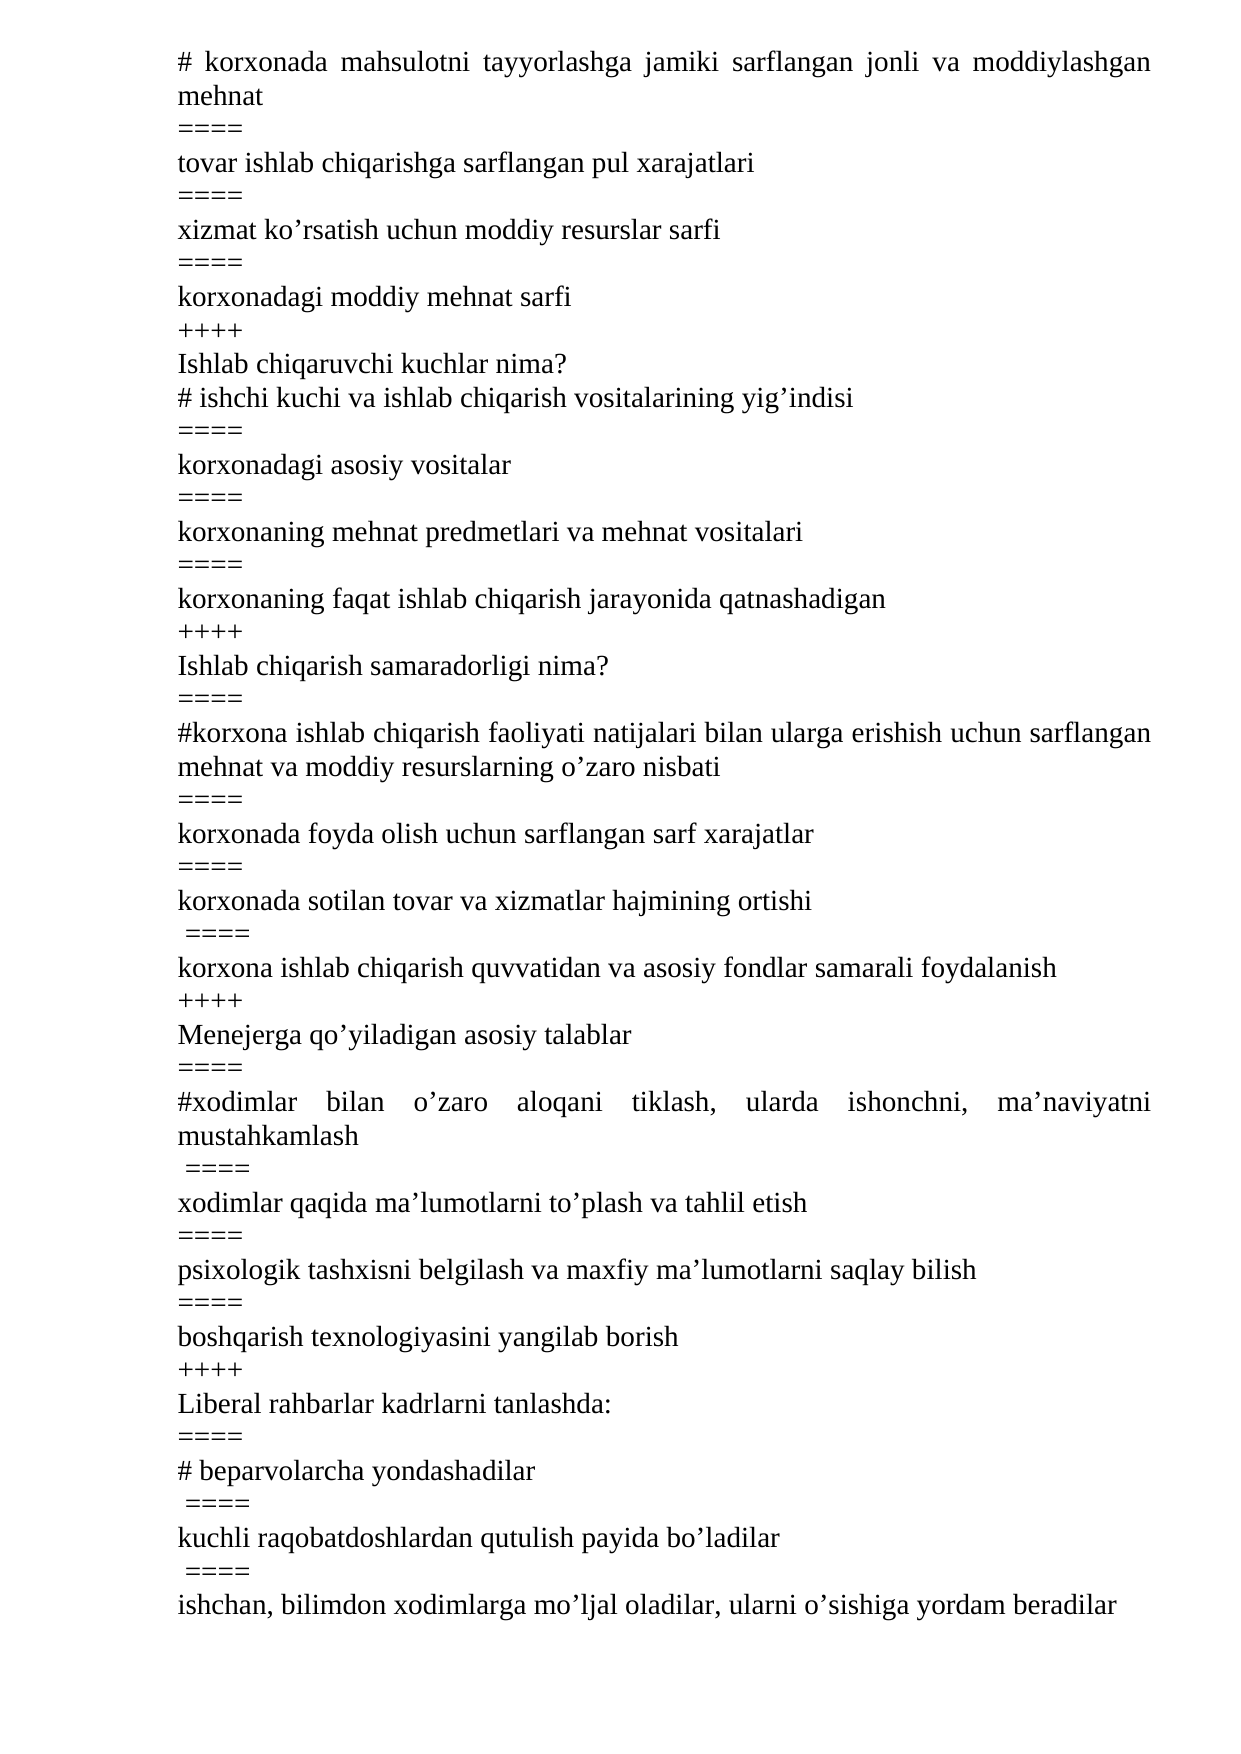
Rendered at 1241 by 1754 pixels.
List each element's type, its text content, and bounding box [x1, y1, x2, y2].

text ==== [177, 1285, 1152, 1319]
text # korxonada mahsulotni tayyorlashga jamiki sarflangan jonli va moddiylashgan mehnat [177, 44, 1152, 111]
text ==== [177, 178, 1152, 212]
text Liberal rahbarlar kadrlarni tanlashda: [177, 1386, 1152, 1419]
text ==== [177, 1151, 1152, 1185]
text ==== [177, 111, 1152, 145]
text ++++ [177, 983, 1152, 1017]
text korxonaning faqat ishlab chiqarish jarayonida qatnashadigan [177, 581, 1152, 614]
text ==== [177, 547, 1152, 581]
text korxona ishlab chiqarish quvvatidan va asosiy fondlar samarali foydalanish [177, 950, 1152, 983]
text ==== [177, 682, 1152, 715]
text ==== [177, 1218, 1152, 1252]
text psixologik tashxisni belgilash va maxfiy ma’lumotlarni saqlay bilish [177, 1252, 1152, 1285]
text # beparvolarcha yondashadilar [177, 1453, 1152, 1487]
text ==== [177, 1487, 1152, 1520]
text korxonadagi asosiy vositalar [177, 447, 1152, 480]
text tovar ishlab chiqarishga sarflangan pul xarajatlari [177, 145, 1152, 178]
text Ishlab chiqarish samaradorligi nima? [177, 648, 1152, 682]
text #xodimlar bilan o’zaro aloqani tiklash, ularda ishonchni, ma’naviyatni mustahkamlash [177, 1084, 1152, 1151]
text xizmat ko’rsatish uchun moddiy resurslar sarfi [177, 212, 1152, 246]
text kuchli raqobatdoshlardan qutulish payida bo’ladilar [177, 1520, 1152, 1554]
text #korxona ishlab chiqarish faoliyati natijalari bilan ularga erishish uchun sarflangan mehnat va moddiy resurslarning o’zaro nisbati [177, 715, 1152, 782]
text ==== [177, 1051, 1152, 1084]
text ++++ [177, 614, 1152, 648]
text ==== [177, 413, 1152, 447]
text ==== [177, 1554, 1152, 1587]
text ==== [177, 916, 1152, 950]
text xodimlar qaqida ma’lumotlarni to’plash va tahlil etish [177, 1185, 1152, 1218]
text ++++ [177, 1352, 1152, 1386]
text korxonaning mehnat predmetlari va mehnat vositalari [177, 514, 1152, 547]
text Menejerga qo’yiladigan asosiy talablar [177, 1017, 1152, 1051]
text # ishchi kuchi va ishlab chiqarish vositalarining yig’indisi [177, 380, 1152, 413]
text korxonada sotilan tovar va xizmatlar hajmining ortishi [177, 883, 1152, 916]
text korxonadagi moddiy mehnat sarfi [177, 279, 1152, 313]
text ishchan, bilimdon xodimlarga mo’ljal oladilar, ularni o’sishiga yordam beradilar [177, 1587, 1152, 1621]
text boshqarish texnologiyasini yangilab borish [177, 1319, 1152, 1352]
text ==== [177, 849, 1152, 883]
text ==== [177, 1419, 1152, 1453]
text ==== [177, 246, 1152, 279]
text ==== [177, 782, 1152, 816]
text ==== [177, 480, 1152, 514]
text Ishlab chiqaruvchi kuchlar nima? [177, 346, 1152, 380]
text korxonada foyda olish uchun sarflangan sarf xarajatlar [177, 816, 1152, 849]
text ++++ [177, 313, 1152, 346]
